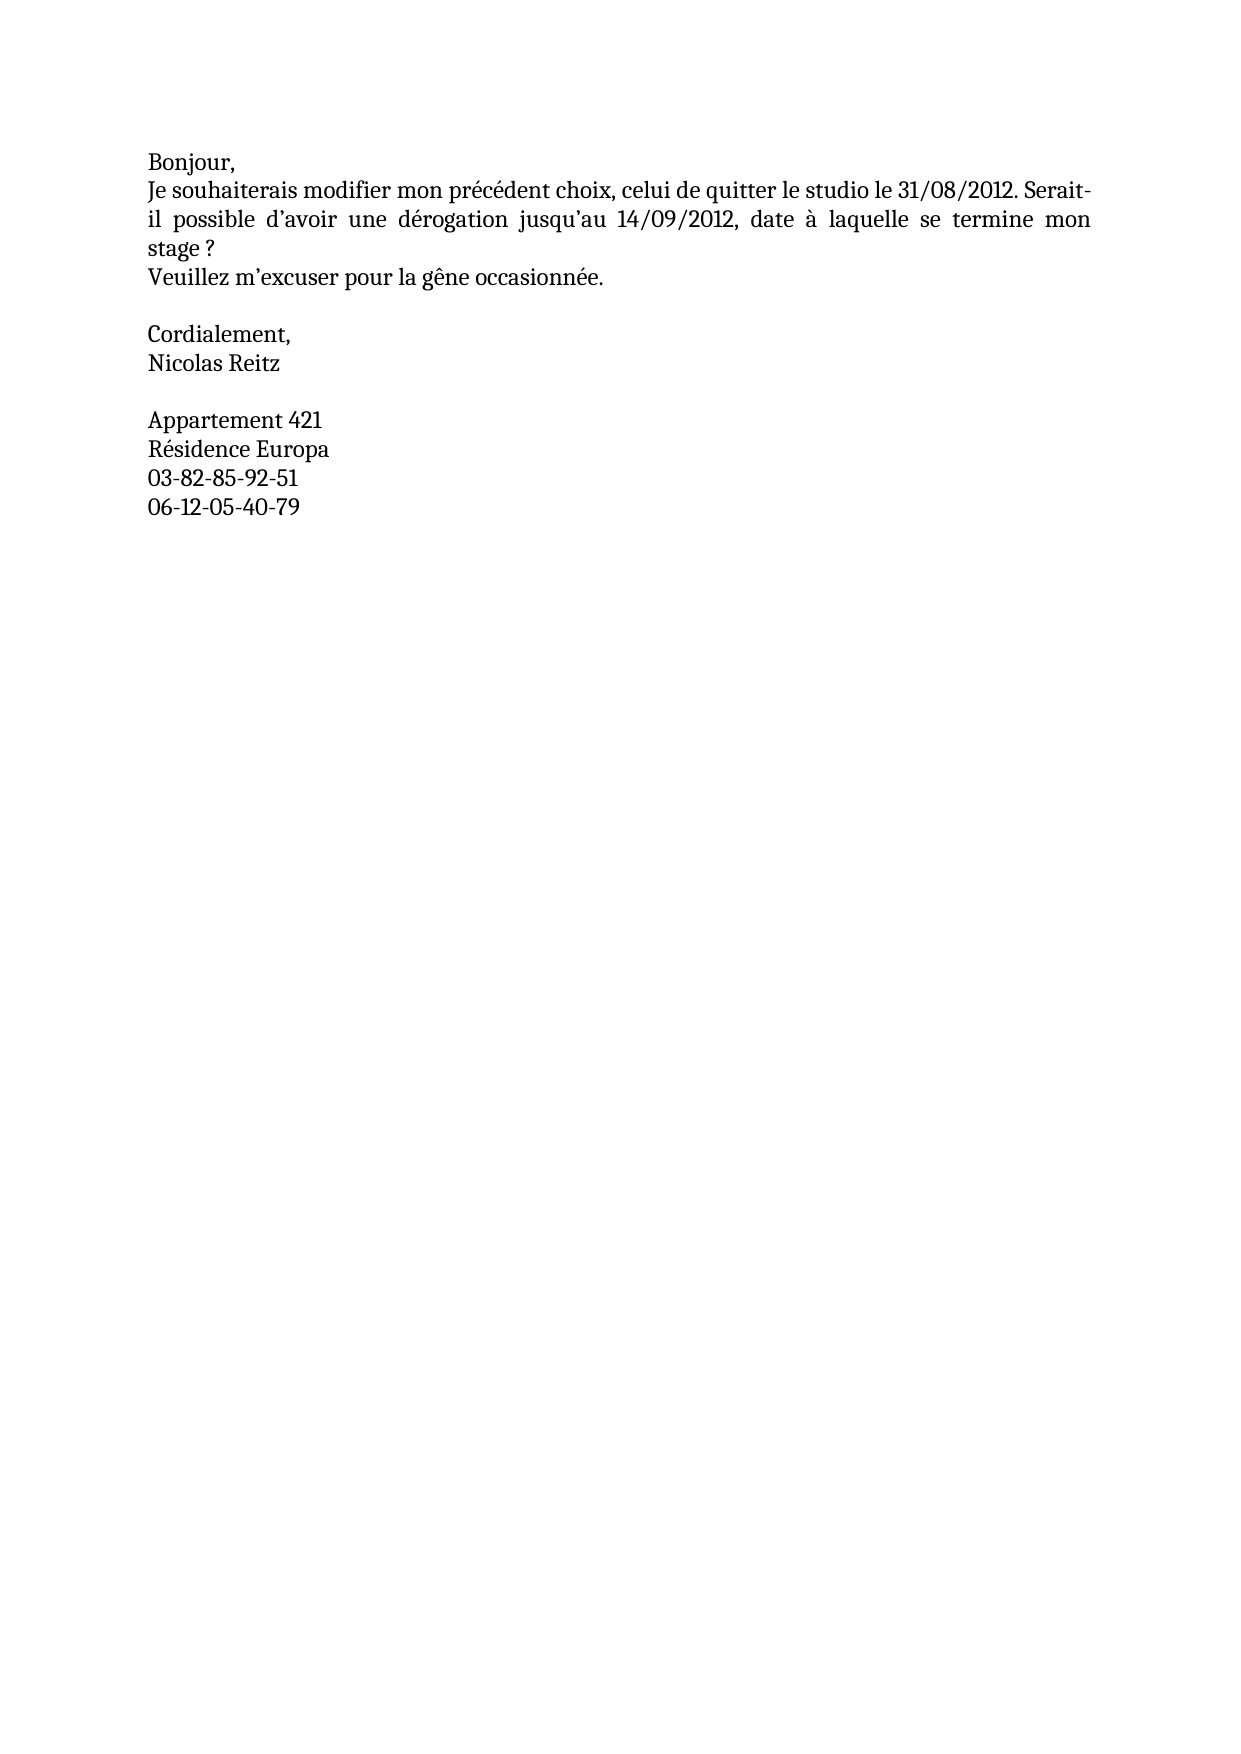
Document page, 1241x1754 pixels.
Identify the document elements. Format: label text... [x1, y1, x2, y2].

text Appartement 421 [148, 406, 1093, 435]
text Veuillez m’excuser pour la gêne occasionnée. [148, 263, 1093, 291]
text Nicolas Reitz [148, 349, 1093, 378]
text 03-82-85-92-51 [148, 464, 1093, 493]
text Bonjour, [148, 148, 1093, 176]
text Cordialement, [148, 320, 1093, 349]
text Je souhaiterais modifier mon précédent choix, celui de quitter le studio le 31/08/2012. Serait-il possible d’avoir une dérogation jusqu’au 14/09/2012, date à laquelle se termine mon stage ? [148, 176, 1093, 263]
text 06-12-05-40-79 [148, 493, 1093, 521]
text Résidence Europa [148, 435, 1093, 464]
